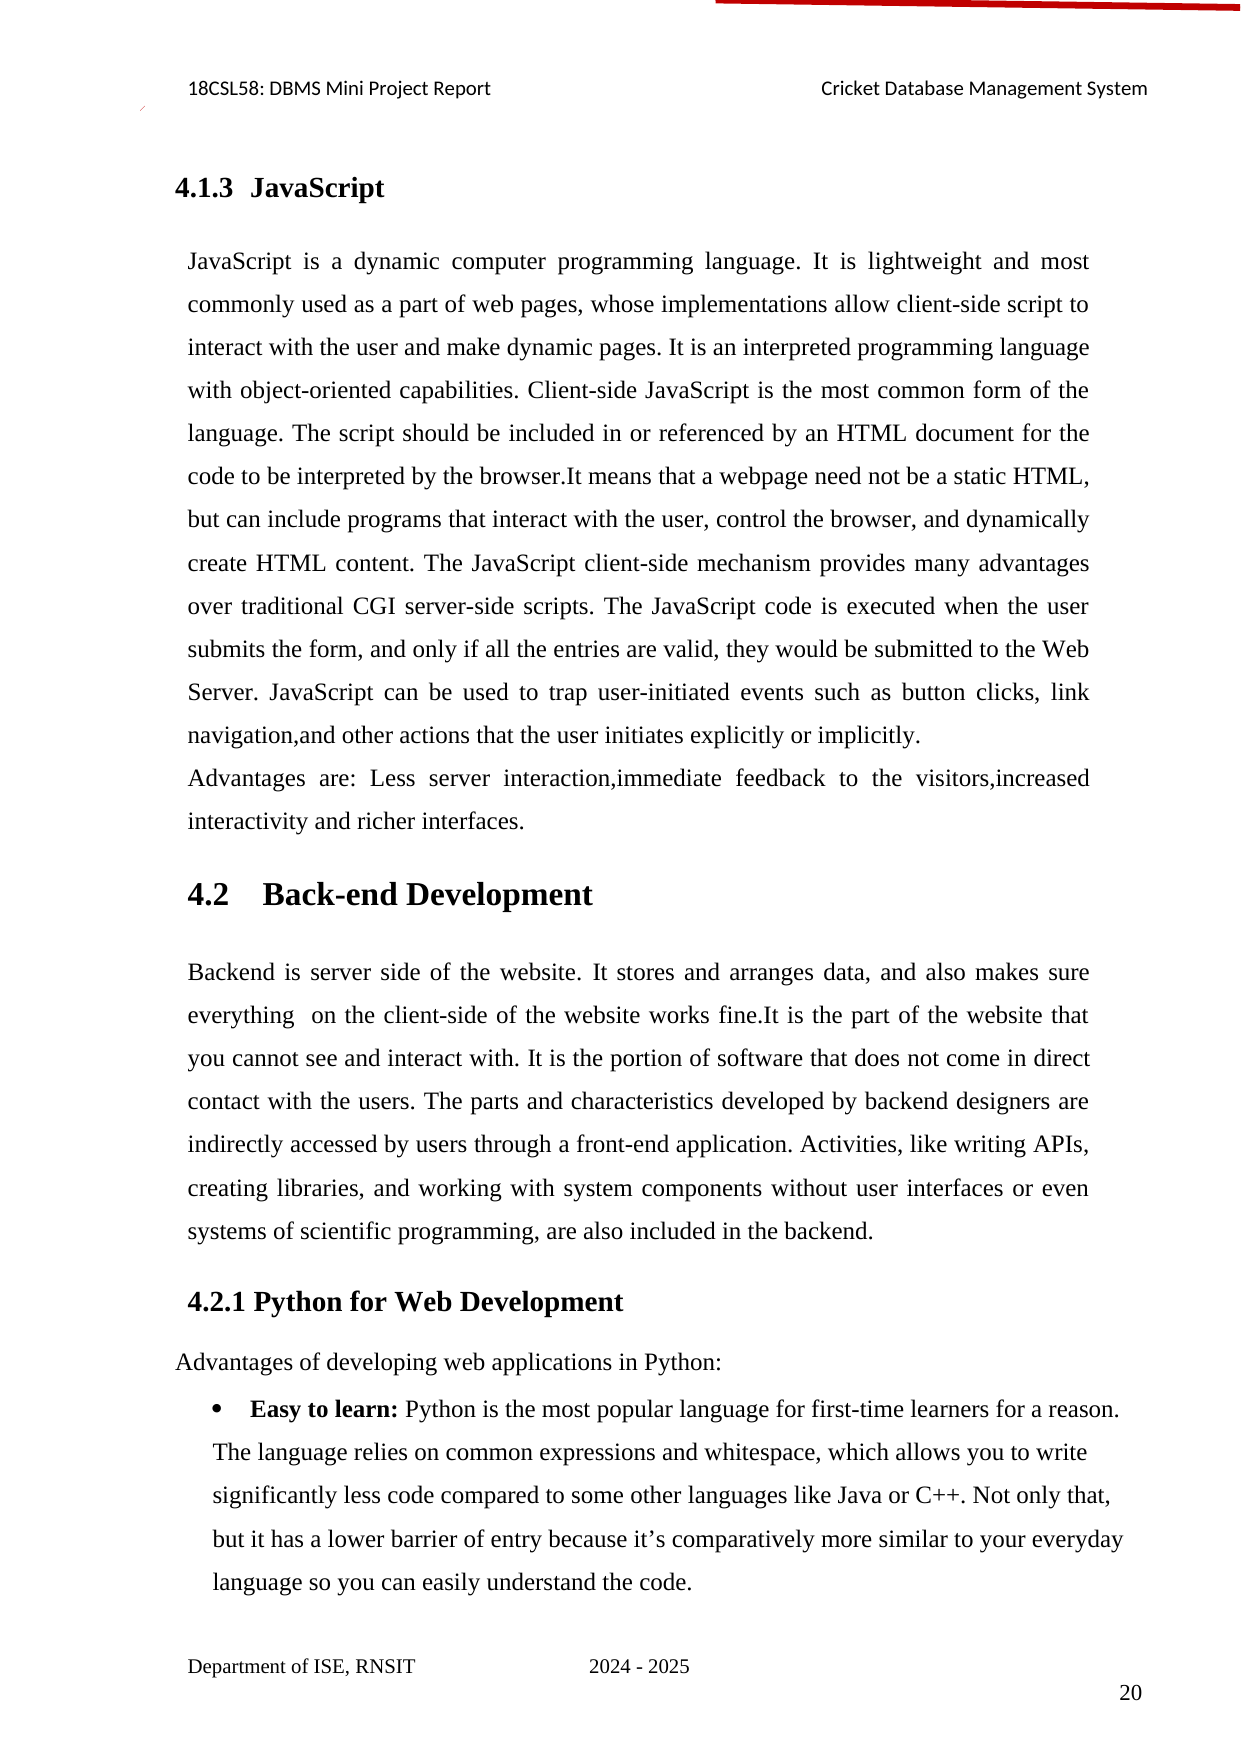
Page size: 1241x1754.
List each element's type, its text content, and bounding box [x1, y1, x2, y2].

text Advantages are: Less server interaction,immediate feedback to the visitors,increased interactivity and richer interfaces. [187, 763, 1091, 835]
subtitle Python for Web Development [187, 1284, 1144, 1318]
subtitle JavaScript [175, 170, 1144, 204]
text JavaScript is a dynamic computer programming language. It is lightweight and most commonly used as a part of web pages, whose implementations allow client-side script to interact with the user and make dynamic pages. It is an interpreted programming language with object-oriented capabilities. Client-side JavaScript is the most common form of the language. The script should be included in or referenced by an HTML document for the code to be interpreted by the browser.It means that a webpage need not be a static HTML, but can include programs that interact with the user, control the browser, and dynamically create HTML content. The JavaScript client-side mechanism provides many advantages over traditional CGI server-side scripts. The JavaScript code is executed when the user submits the form, and only if all the entries are valid, they would be submitted to the Web Server. JavaScript can be used to trap user-initiated events such as button clicks, link navigation,and other actions that the user initiates explicitly or implicitly. [187, 246, 1091, 749]
text Backend is server side of the website. It stores and arranges data, and also makes sure everything on the client-side of the website works fine.It is the part of the website that you cannot see and interact with. It is the portion of software that does not come in direct contact with the users. The parts and characteristics developed by backend designers are indirectly accessed by users through a front-end application. Activities, like writing APIs, creating libraries, and working with system components without user interfaces or even systems of scientific programming, are also included in the backend. [187, 957, 1091, 1244]
list Easy to learn: Python is the most popular language for first-time learners for a reason. The language relies on common expressions and whitespace, which allows you to write significantly less code compared to some other languages like Java or C++. Not only that, but it has a lower barrier of entry because it’s comparatively more similar to your everyday language so you can easily understand the code. [212, 1394, 1144, 1596]
text Advantages of developing web applications in Python: [175, 1347, 1144, 1376]
subtitle Back-end Development [187, 875, 1144, 913]
